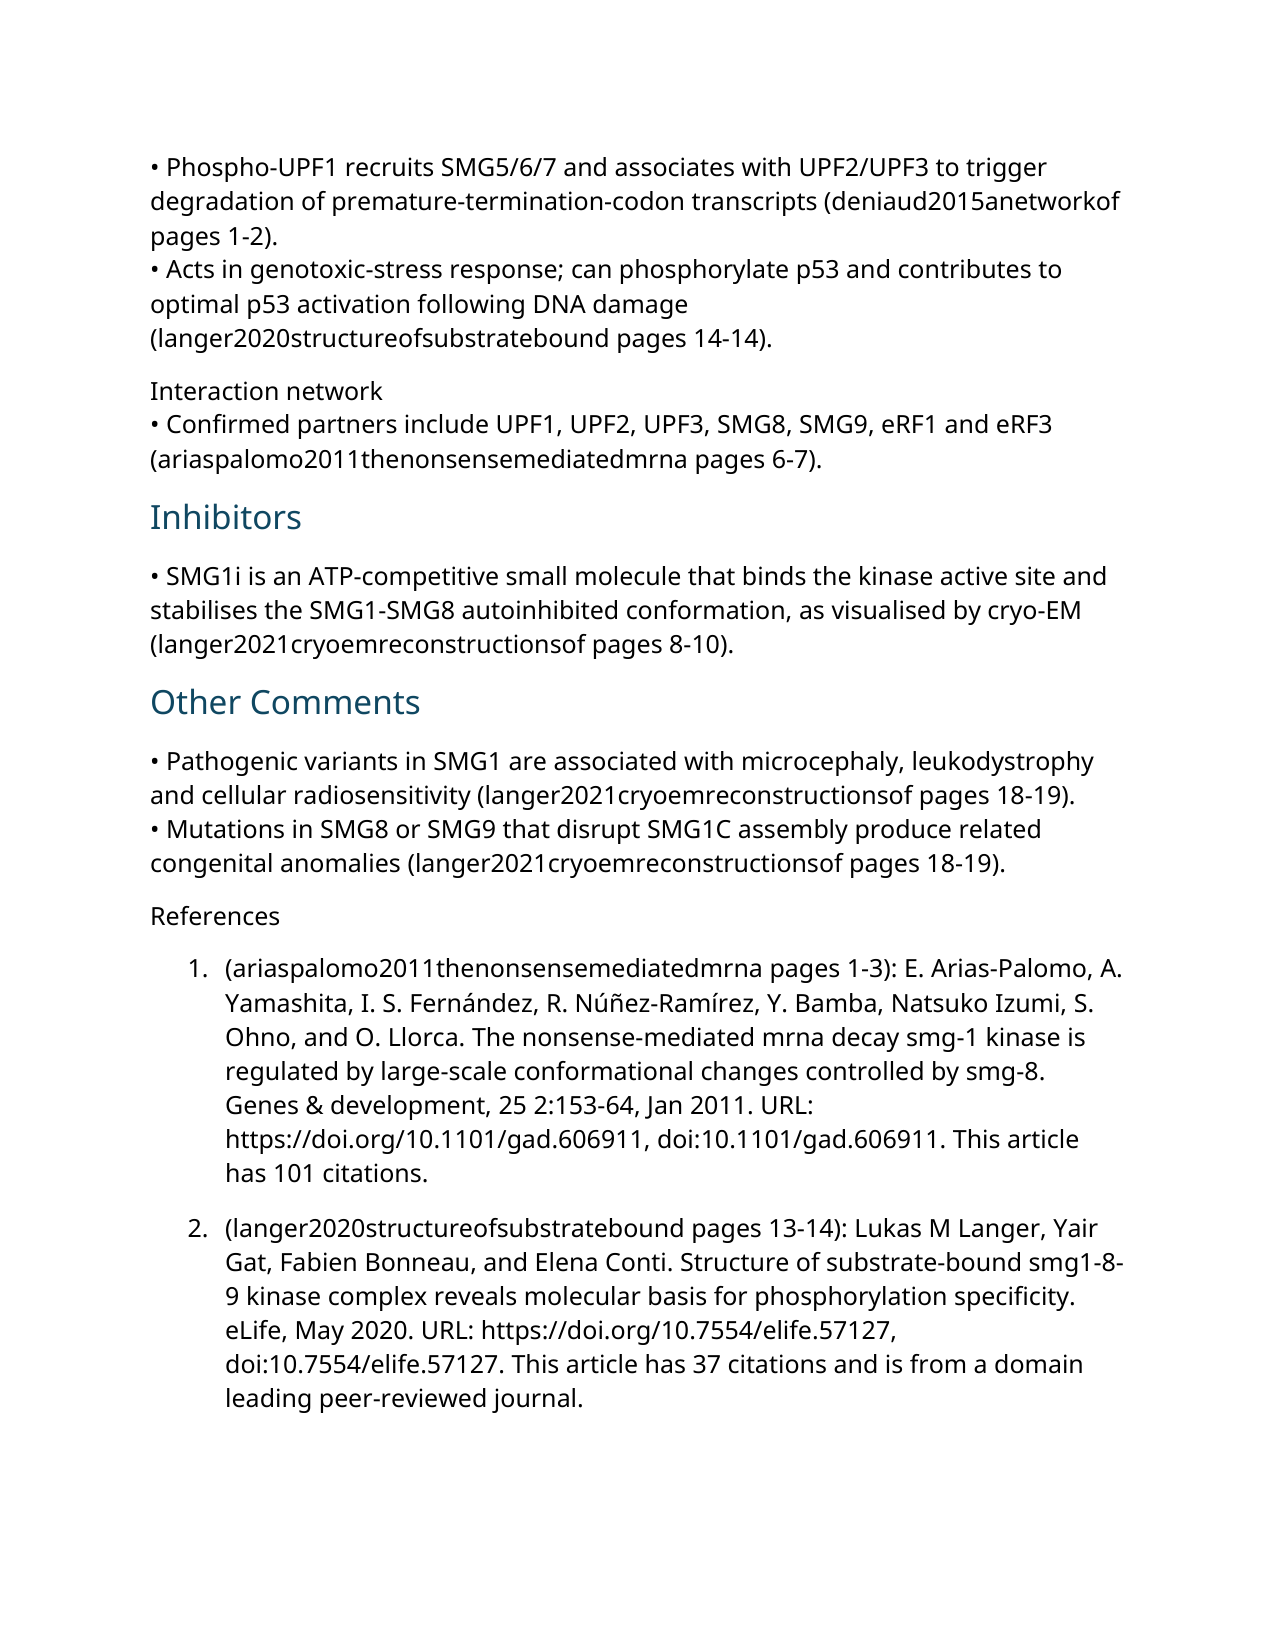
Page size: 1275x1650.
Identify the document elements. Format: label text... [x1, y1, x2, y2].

subtitle Inhibitors [150, 494, 1125, 539]
text • Pathogenic variants in SMG1 are associated with microcephaly, leukodystrophy and cellular radiosensitivity (langer2021cryoemreconstructionsof pages 18-19). • Mutations in SMG8 or SMG9 that disrupt SMG1C assembly produce related congenital anomalies (langer2021cryoemreconstructionsof pages 18-19). [150, 743, 1125, 879]
text Interaction network • Confirmed partners include UPF1, UPF2, UPF3, SMG8, SMG9, eRF1 and eRF3 (ariaspalomo2011thenonsensemediatedmrna pages 6-7). [150, 373, 1125, 475]
text References [150, 898, 1125, 932]
list (ariaspalomo2011thenonsensemediatedmrna pages 1-3): E. Arias-Palomo, A. Yamashita, I. S. Fernández, R. Núñez-Ramírez, Y. Bamba, Natsuko Izumi, S. Ohno, and O. Llorca. The nonsense-mediated mrna decay smg-1 kinase is regulated by large-scale conformational changes controlled by smg-8. Genes & development, 25 2:153-64, Jan 2011. URL: https://doi.org/10.1101/gad.606911, doi:10.1101/gad.606911. This article has 101 citations. [187, 951, 1125, 1189]
list (langer2020structureofsubstratebound pages 13-14): Lukas M Langer, Yair Gat, Fabien Bonneau, and Elena Conti. Structure of substrate-bound smg1-8-9 kinase complex reveals molecular basis for phosphorylation specificity. eLife, May 2020. URL: https://doi.org/10.7554/elife.57127, doi:10.7554/elife.57127. This article has 37 citations and is from a domain leading peer-reviewed journal. [187, 1210, 1125, 1415]
text • SMG1i is an ATP-competitive small molecule that binds the kinase active site and stabilises the SMG1-SMG8 autoinhibited conformation, as visualised by cryo-EM (langer2021cryoemreconstructionsof pages 8-10). [150, 558, 1125, 660]
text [150, 150, 1125, 354]
subtitle Other Comments [150, 679, 1125, 724]
